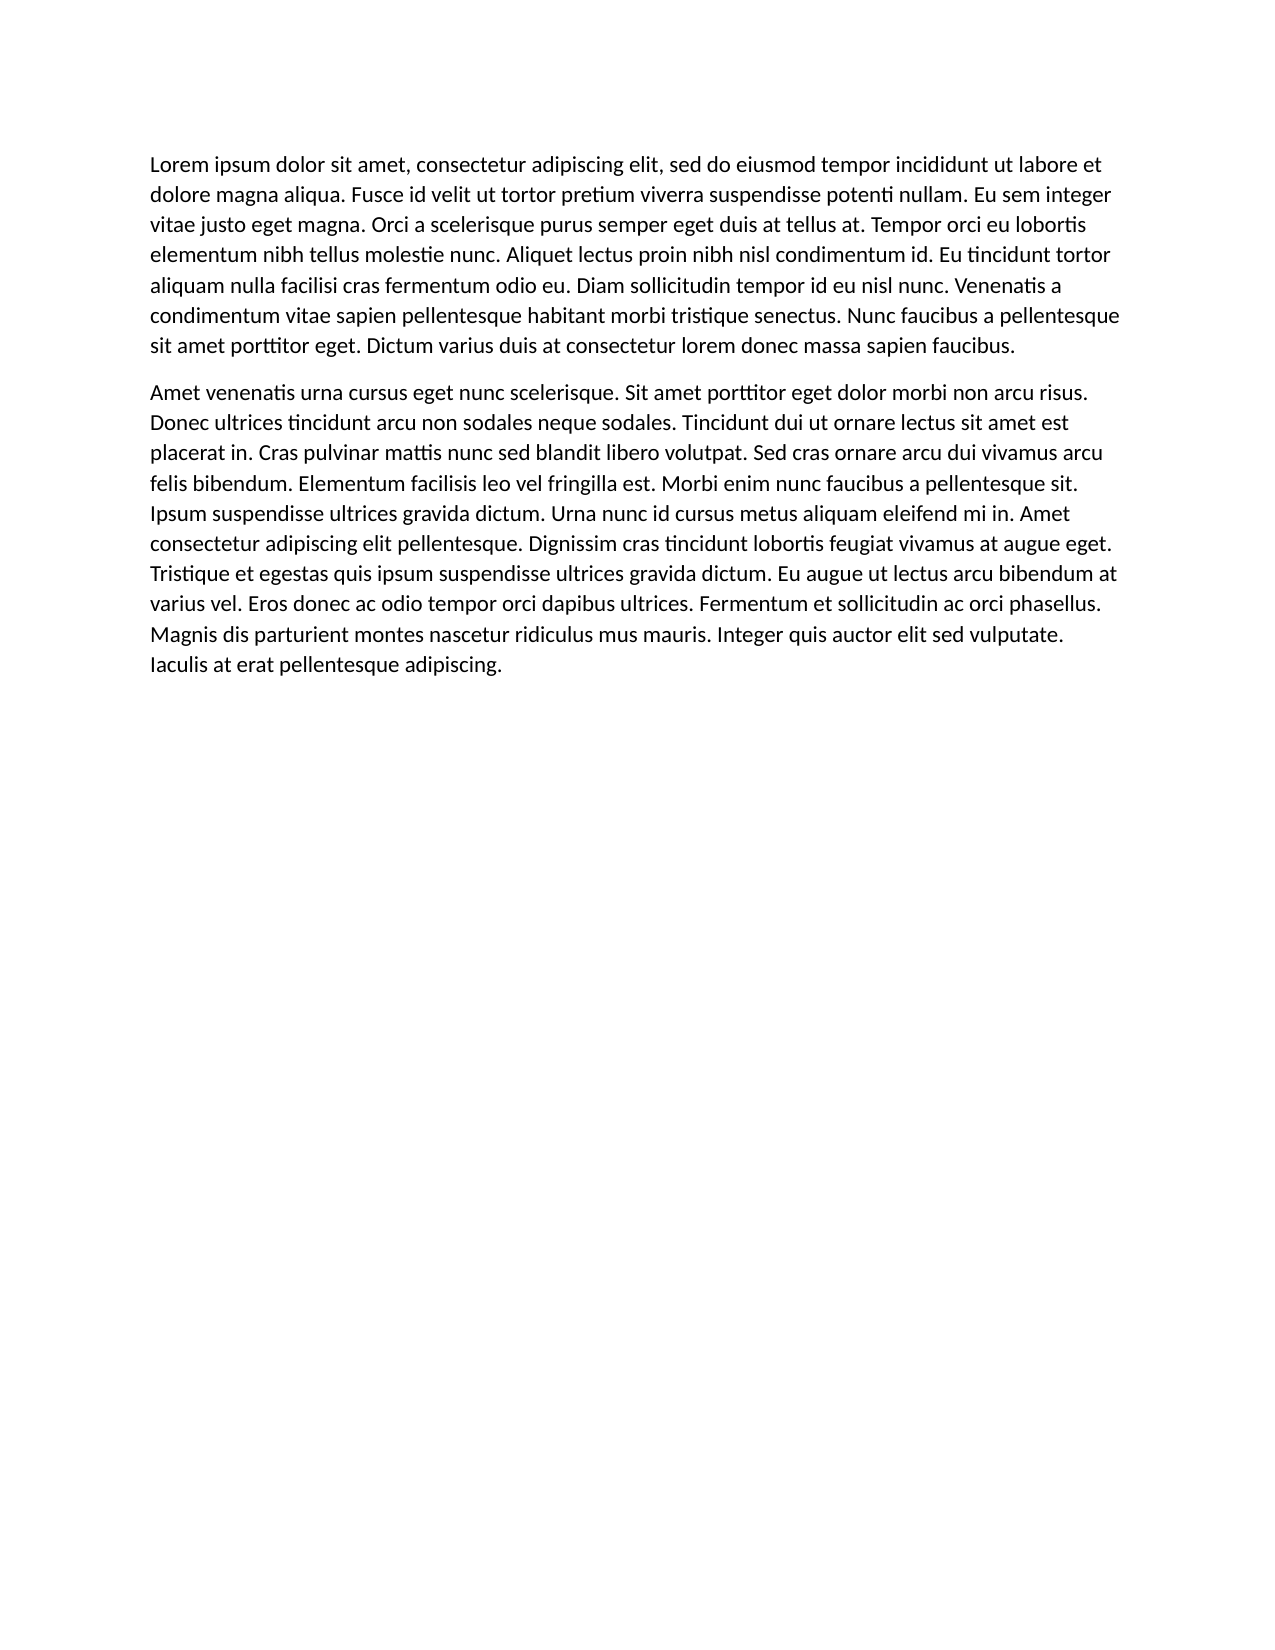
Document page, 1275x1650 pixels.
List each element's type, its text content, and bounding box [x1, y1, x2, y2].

text Lorem ipsum dolor sit amet, consectetur adipiscing elit, sed do eiusmod tempor incididunt ut labore et dolore magna aliqua. Fusce id velit ut tortor pretium viverra suspendisse potenti nullam. Eu sem integer vitae justo eget magna. Orci a scelerisque purus semper eget duis at tellus at. Tempor orci eu lobortis elementum nibh tellus molestie nunc. Aliquet lectus proin nibh nisl condimentum id. Eu tincidunt tortor aliquam nulla facilisi cras fermentum odio eu. Diam sollicitudin tempor id eu nisl nunc. Venenatis a condimentum vitae sapien pellentesque habitant morbi tristique senectus. Nunc faucibus a pellentesque sit amet porttitor eget. Dictum varius duis at consectetur lorem donec massa sapien faucibus. [150, 150, 1125, 359]
text Amet venenatis urna cursus eget nunc scelerisque. Sit amet porttitor eget dolor morbi non arcu risus. Donec ultrices tincidunt arcu non sodales neque sodales. Tincidunt dui ut ornare lectus sit amet est placerat in. Cras pulvinar mattis nunc sed blandit libero volutpat. Sed cras ornare arcu dui vivamus arcu felis bibendum. Elementum facilisis leo vel fringilla est. Morbi enim nunc faucibus a pellentesque sit. Ipsum suspendisse ultrices gravida dictum. Urna nunc id cursus metus aliquam eleifend mi in. Amet consectetur adipiscing elit pellentesque. Dignissim cras tincidunt lobortis feugiat vivamus at augue eget. Tristique et egestas quis ipsum suspendisse ultrices gravida dictum. Eu augue ut lectus arcu bibendum at varius vel. Eros donec ac odio tempor orci dapibus ultrices. Fermentum et sollicitudin ac orci phasellus. Magnis dis parturient montes nascetur ridiculus mus mauris. Integer quis auctor elit sed vulputate. Iaculis at erat pellentesque adipiscing. [150, 378, 1125, 678]
